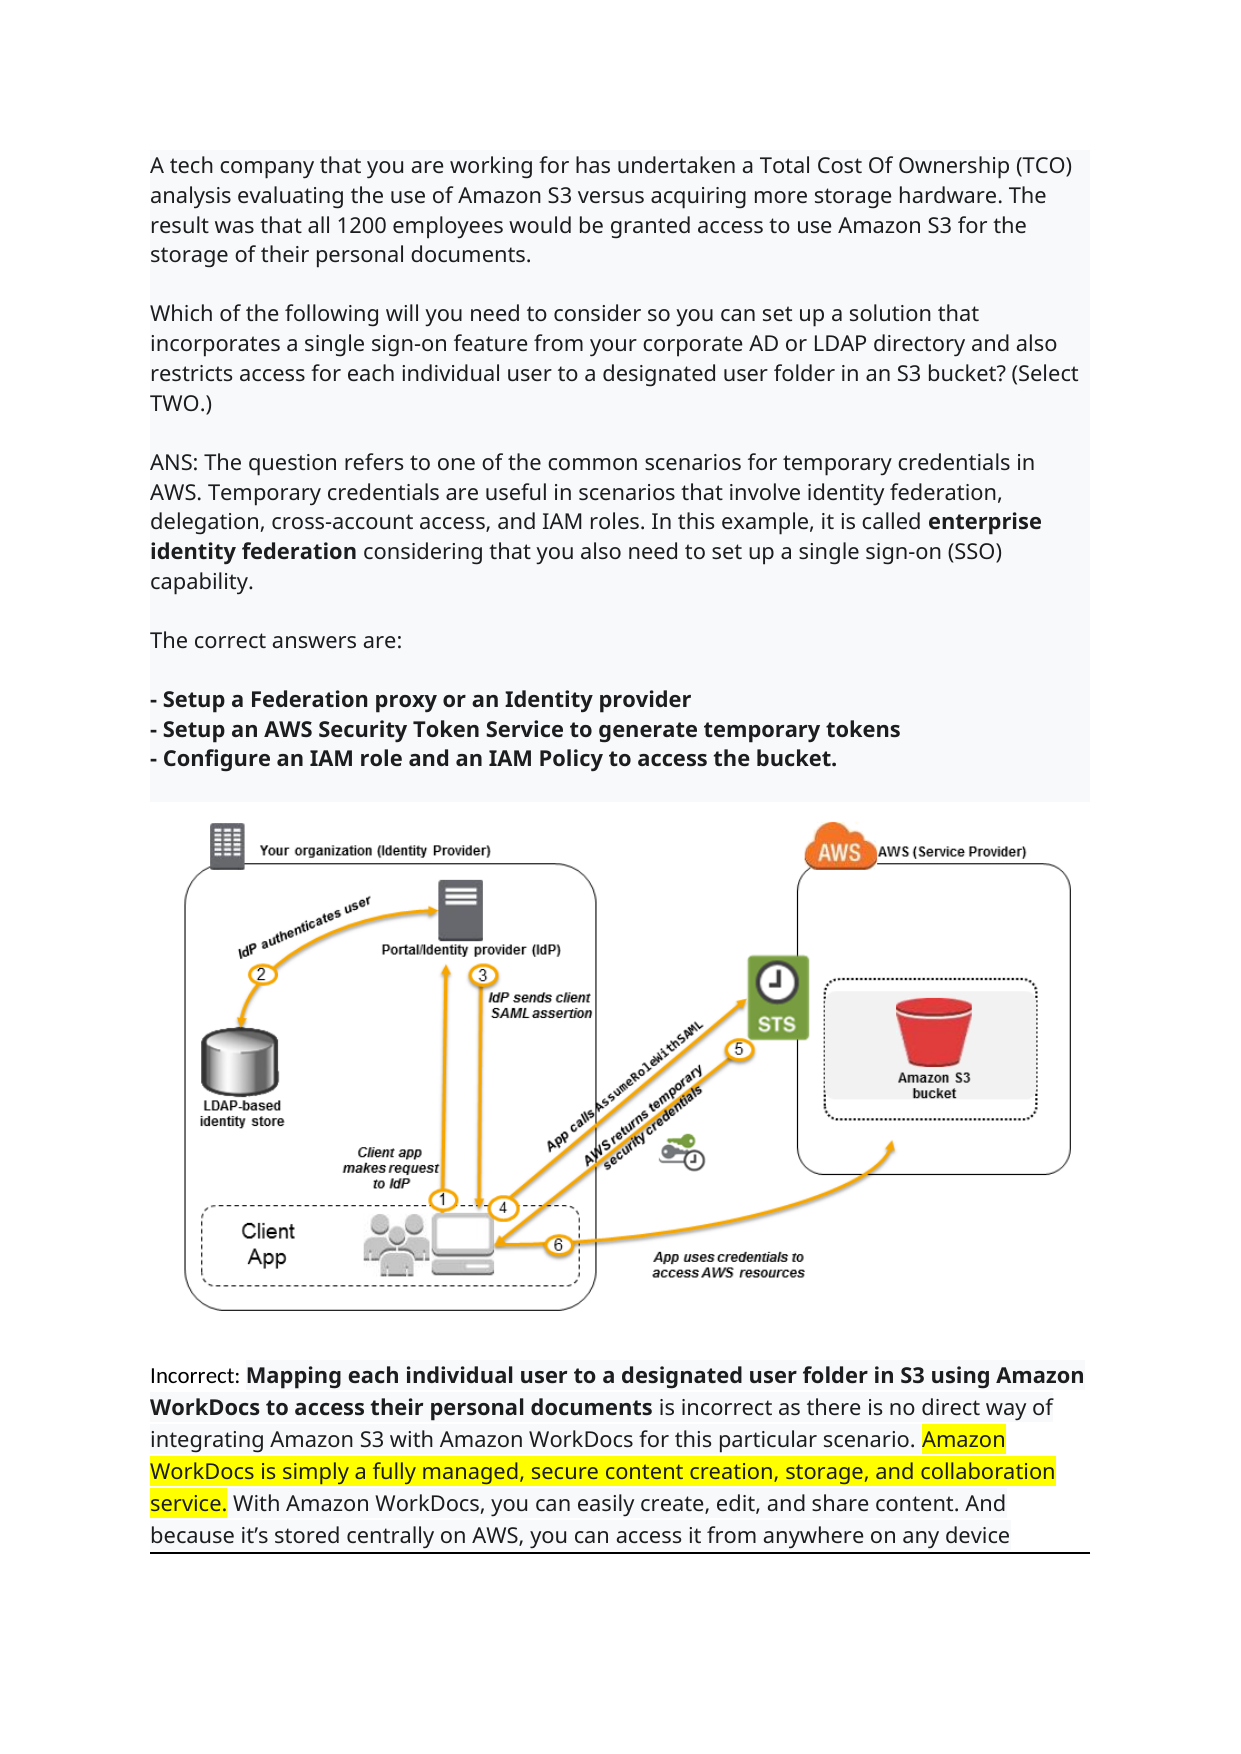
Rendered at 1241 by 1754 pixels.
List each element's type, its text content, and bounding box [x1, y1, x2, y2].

picture [150, 802, 1091, 1331]
text Which of the following will you need to consider so you can set up a solution that incorporates a single sign-on feature from your corporate AD or LDAP directory and also restricts access for each individual user to a designated user folder in an S3 bucket? (Select TWO.) [150, 298, 1090, 417]
text - Setup a Federation proxy or an Identity provider [150, 684, 1090, 713]
text - Setup an AWS Security Token Service to generate temporary tokens [150, 713, 1090, 743]
text ANS: The question refers to one of the common scenarios for temporary credentials in AWS. Temporary credentials are useful in scenarios that involve identity federation, delegation, cross-account access, and IAM roles. In this example, it is called enterprise identity federation considering that you also need to set up a single sign-on (SSO) capability. [150, 447, 1090, 596]
text - Configure an IAM role and an IAM Policy to access the bucket. [150, 743, 1090, 773]
text A tech company that you are working for has undertaken a Total Cost Of Ownership (TCO) analysis evaluating the use of Amazon S3 versus acquiring more storage hardware. The result was that all 1200 employees would be granted access to use Amazon S3 for the storage of their personal documents. [150, 150, 1090, 269]
text The correct answers are: [150, 625, 1090, 654]
text Incorrect: Mapping each individual user to a designated user folder in S3 using Amazon WorkDocs to access their personal documents is incorrect as there is no direct way of integrating Amazon S3 with Amazon WorkDocs for this particular scenario. Amazon WorkDocs is simply a fully managed, secure content creation, storage, and collaboration service. With Amazon WorkDocs, you can easily create, edit, and share content. And because it’s stored centrally on AWS, you can access it from anywhere on any device [150, 1360, 1090, 1552]
